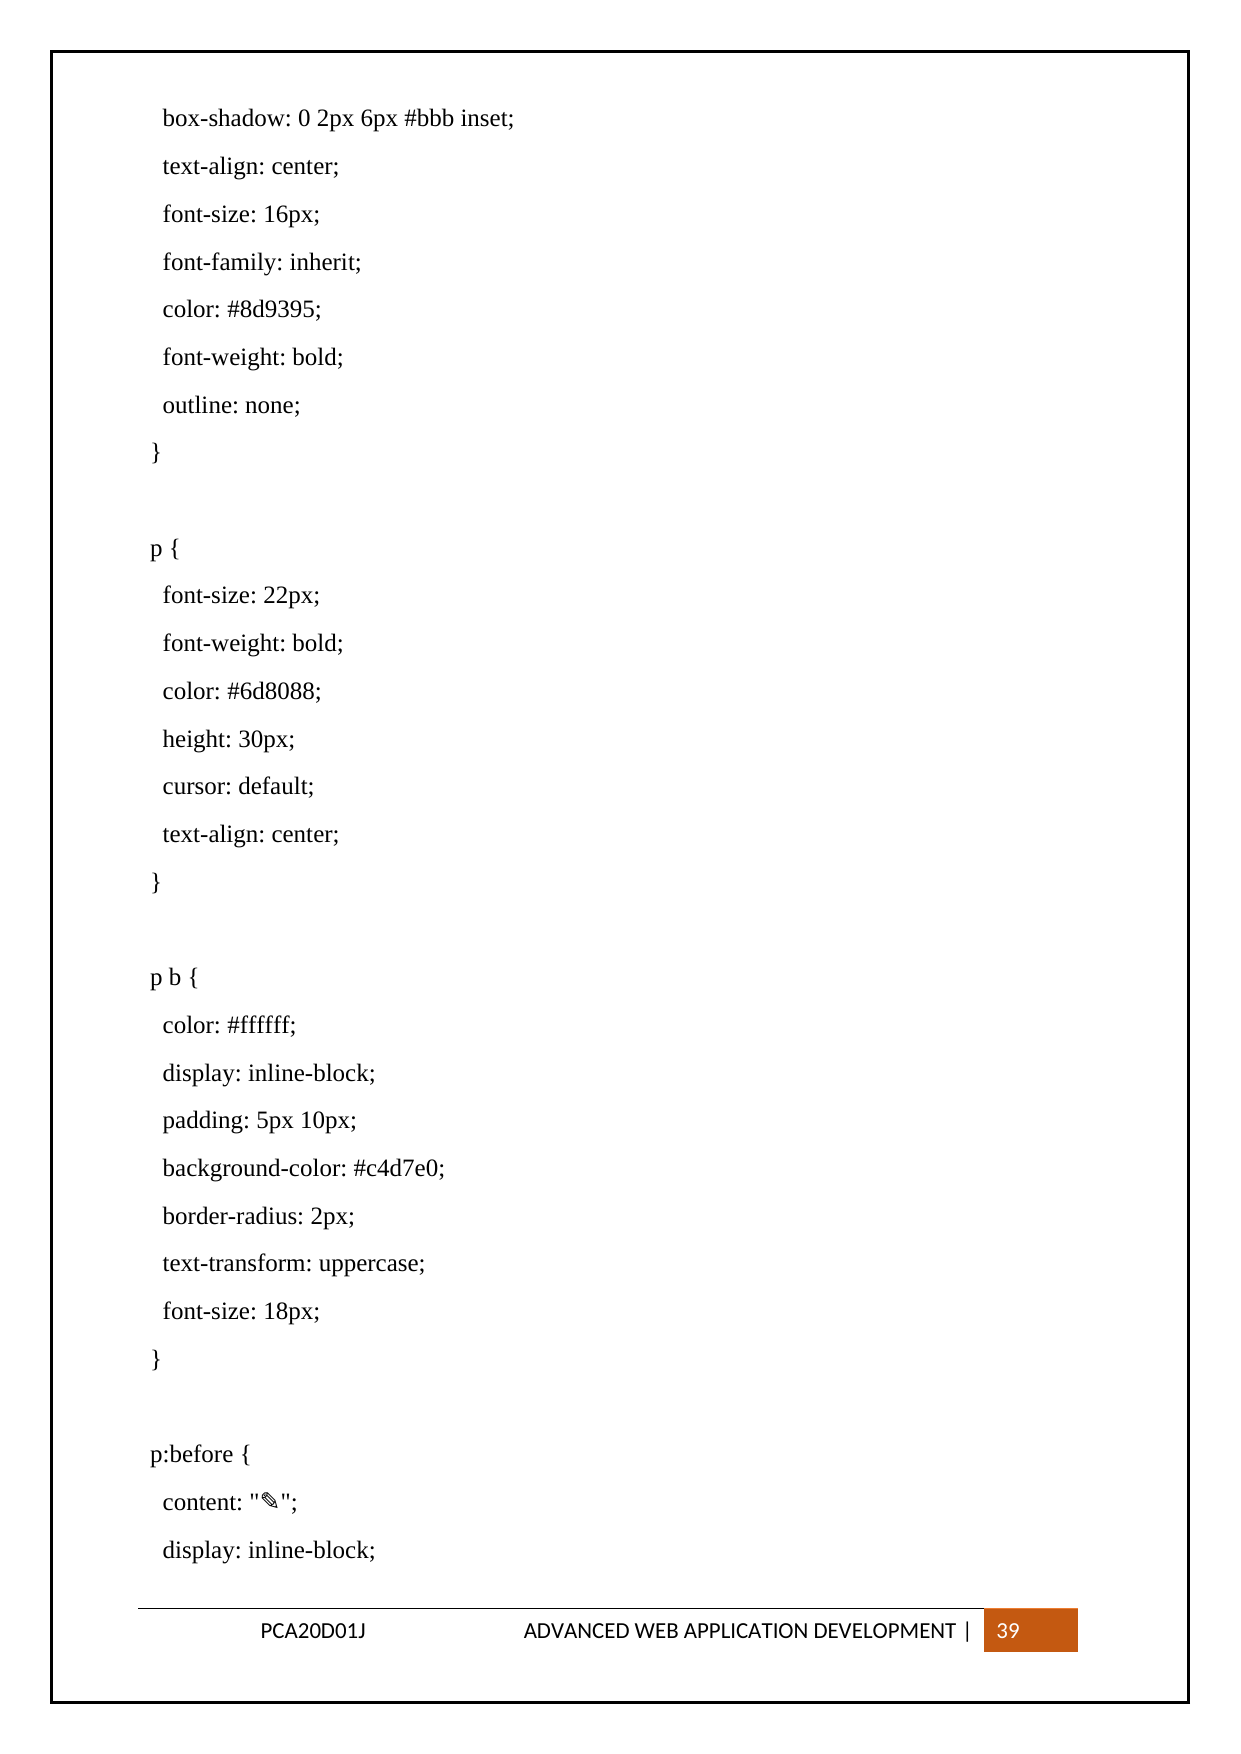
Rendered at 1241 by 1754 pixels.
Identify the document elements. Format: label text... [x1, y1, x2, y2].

text text-align: center; [150, 819, 1090, 848]
text height: 30px; [150, 724, 1090, 752]
text text-align: center; [150, 151, 1090, 180]
text content: "✎"; [150, 1487, 1090, 1516]
text p { [150, 533, 1090, 562]
text border-radius: 2px; [150, 1201, 1090, 1229]
text color: #ffffff; [150, 1010, 1090, 1039]
text font-weight: bold; [150, 342, 1090, 371]
text outline: none; [150, 390, 1090, 418]
text color: #6d8088; [150, 676, 1090, 705]
text color: #8d9395; [150, 294, 1090, 323]
text font-size: 22px; [150, 581, 1090, 609]
text } [150, 1344, 1090, 1373]
text display: inline-block; [150, 1535, 1090, 1563]
text p b { [150, 962, 1090, 991]
text display: inline-block; [150, 1058, 1090, 1086]
text p:before { [150, 1439, 1090, 1468]
text font-family: inherit; [150, 247, 1090, 275]
text } [150, 867, 1090, 896]
text padding: 5px 10px; [150, 1105, 1090, 1134]
text font-size: 18px; [150, 1296, 1090, 1325]
text font-weight: bold; [150, 628, 1090, 657]
text } [150, 437, 1090, 466]
text cursor: default; [150, 771, 1090, 800]
text box-shadow: 0 2px 6px #bbb inset; [150, 103, 1090, 132]
text font-size: 16px; [150, 199, 1090, 228]
text text-transform: uppercase; [150, 1248, 1090, 1277]
text background-color: #c4d7e0; [150, 1153, 1090, 1182]
